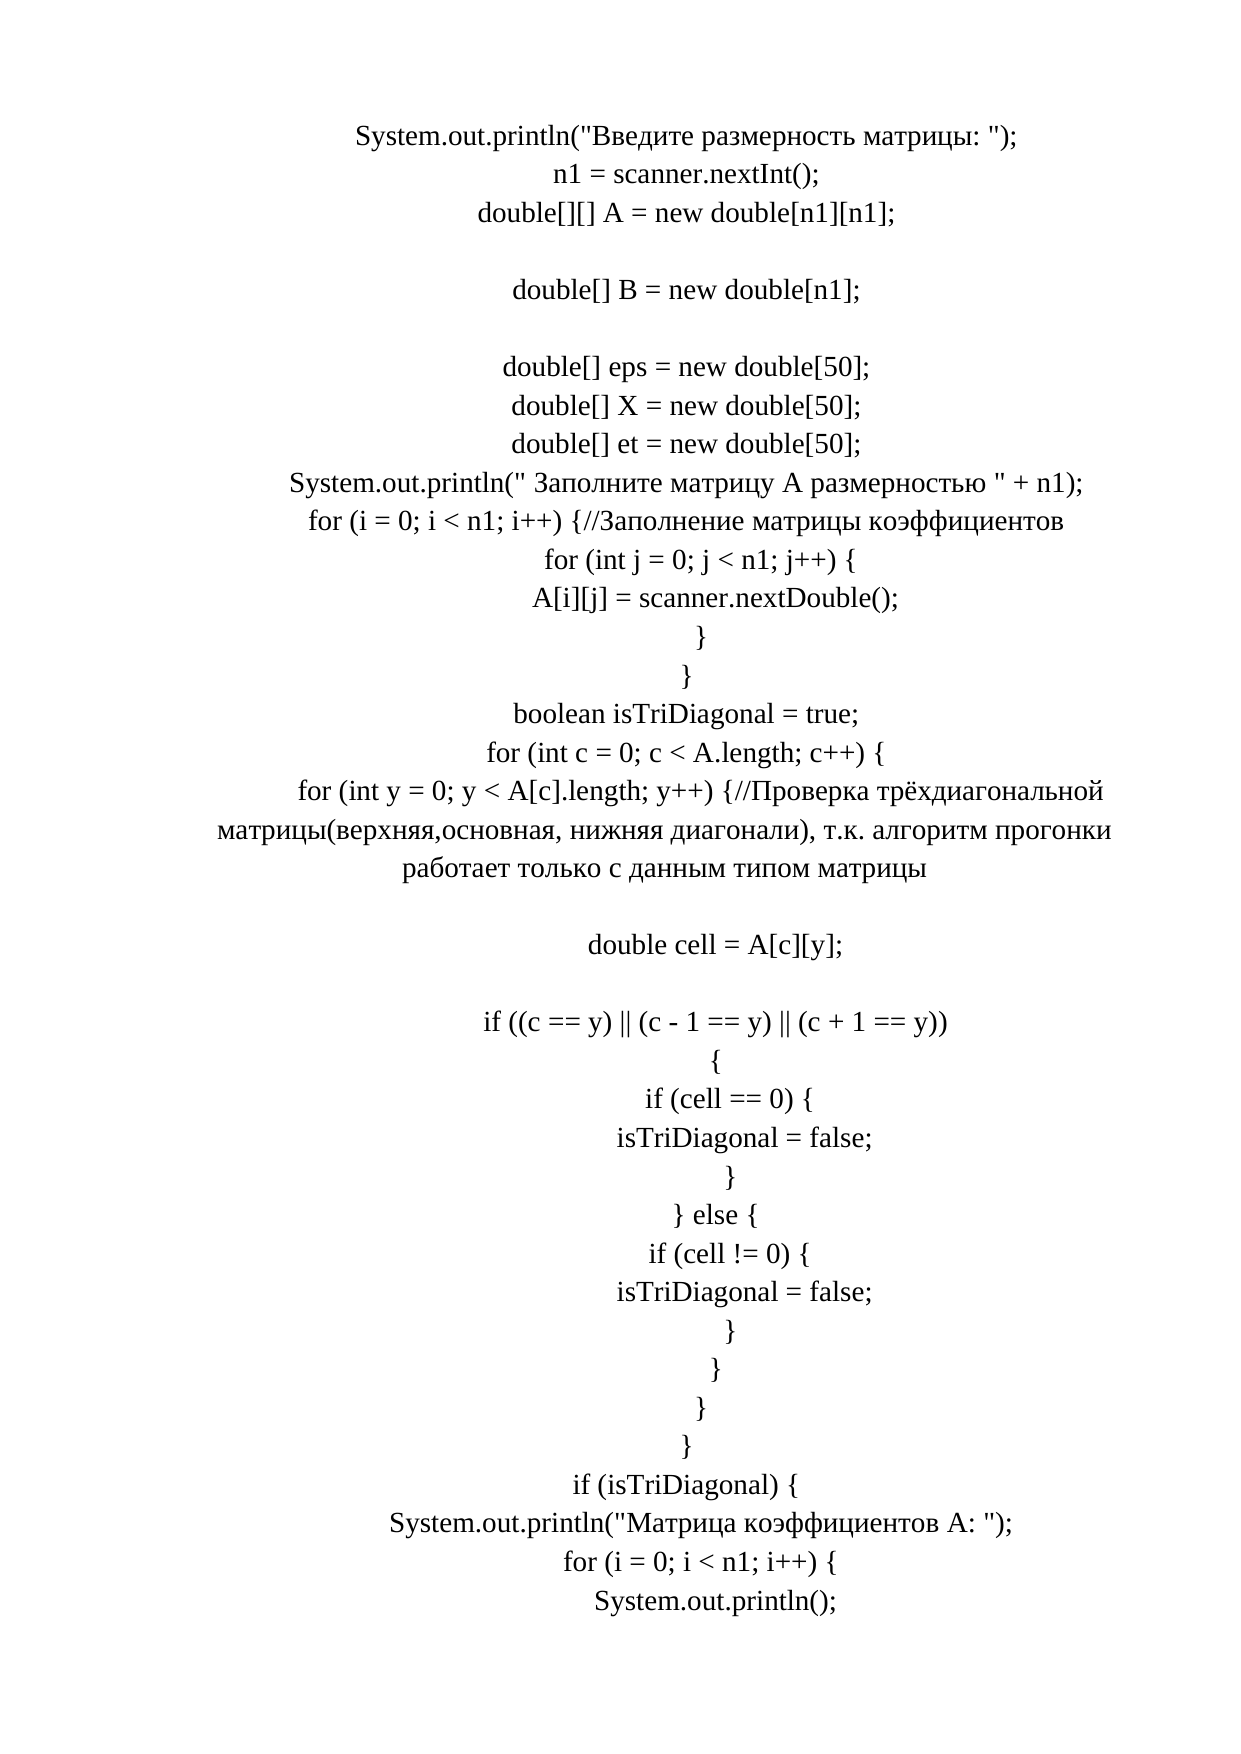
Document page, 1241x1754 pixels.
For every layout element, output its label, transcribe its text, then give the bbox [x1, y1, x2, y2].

text } [162, 1313, 1152, 1346]
text System.out.println(); [162, 1583, 1152, 1616]
text double[] B = new double[n1]; [162, 272, 1152, 306]
text for (i = 0; i < n1; i++) {//Заполнение матрицы коэффициентов [162, 503, 1152, 537]
text } [162, 1428, 1152, 1462]
text for (i = 0; i < n1; i++) { [162, 1544, 1152, 1578]
text isTriDiagonal = false; [162, 1120, 1152, 1154]
text for (int c = 0; c < A.length; c++) { [162, 735, 1152, 768]
text } else { [162, 1197, 1152, 1231]
text double[] eps = new double[50]; [162, 349, 1152, 383]
text for (int j = 0; j < n1; j++) { [162, 542, 1152, 576]
text isTriDiagonal = false; [162, 1274, 1152, 1308]
text double[] et = new double[50]; [162, 426, 1152, 460]
text double[] X = new double[50]; [162, 388, 1152, 421]
text boolean isTriDiagonal = true; [162, 696, 1152, 730]
text System.out.println("Введите размерность матрицы: "); [162, 118, 1152, 152]
text n1 = scanner.nextInt(); [162, 157, 1152, 190]
text if (cell == 0) { [162, 1082, 1152, 1115]
text System.out.println(" Заполните матрицу A размерностью " + n1); [162, 465, 1152, 498]
text if (isTriDiagonal) { [162, 1467, 1152, 1501]
text double cell = A[c][y]; [162, 927, 1152, 961]
text } [162, 619, 1152, 653]
text A[i][j] = scanner.nextDouble(); [162, 581, 1152, 614]
text System.out.println("Матрица коэффициентов A: "); [162, 1506, 1152, 1539]
text } [162, 1159, 1152, 1192]
text } [162, 1351, 1152, 1385]
text { [162, 1043, 1152, 1077]
text if (cell != 0) { [162, 1236, 1152, 1269]
text for (int y = 0; y < A[c].length; y++) {//Проверка трёхдиагональной матрицы(верхняя,основная, нижняя диагонали), т.к. алгоритм прогонки работает только с данным типом матрицы [162, 773, 1152, 884]
text } [162, 1390, 1152, 1423]
text if ((c == y) || (c - 1 == y) || (c + 1 == y)) [162, 1004, 1152, 1038]
text double[][] A = new double[n1][n1]; [162, 195, 1152, 229]
text } [162, 658, 1152, 691]
